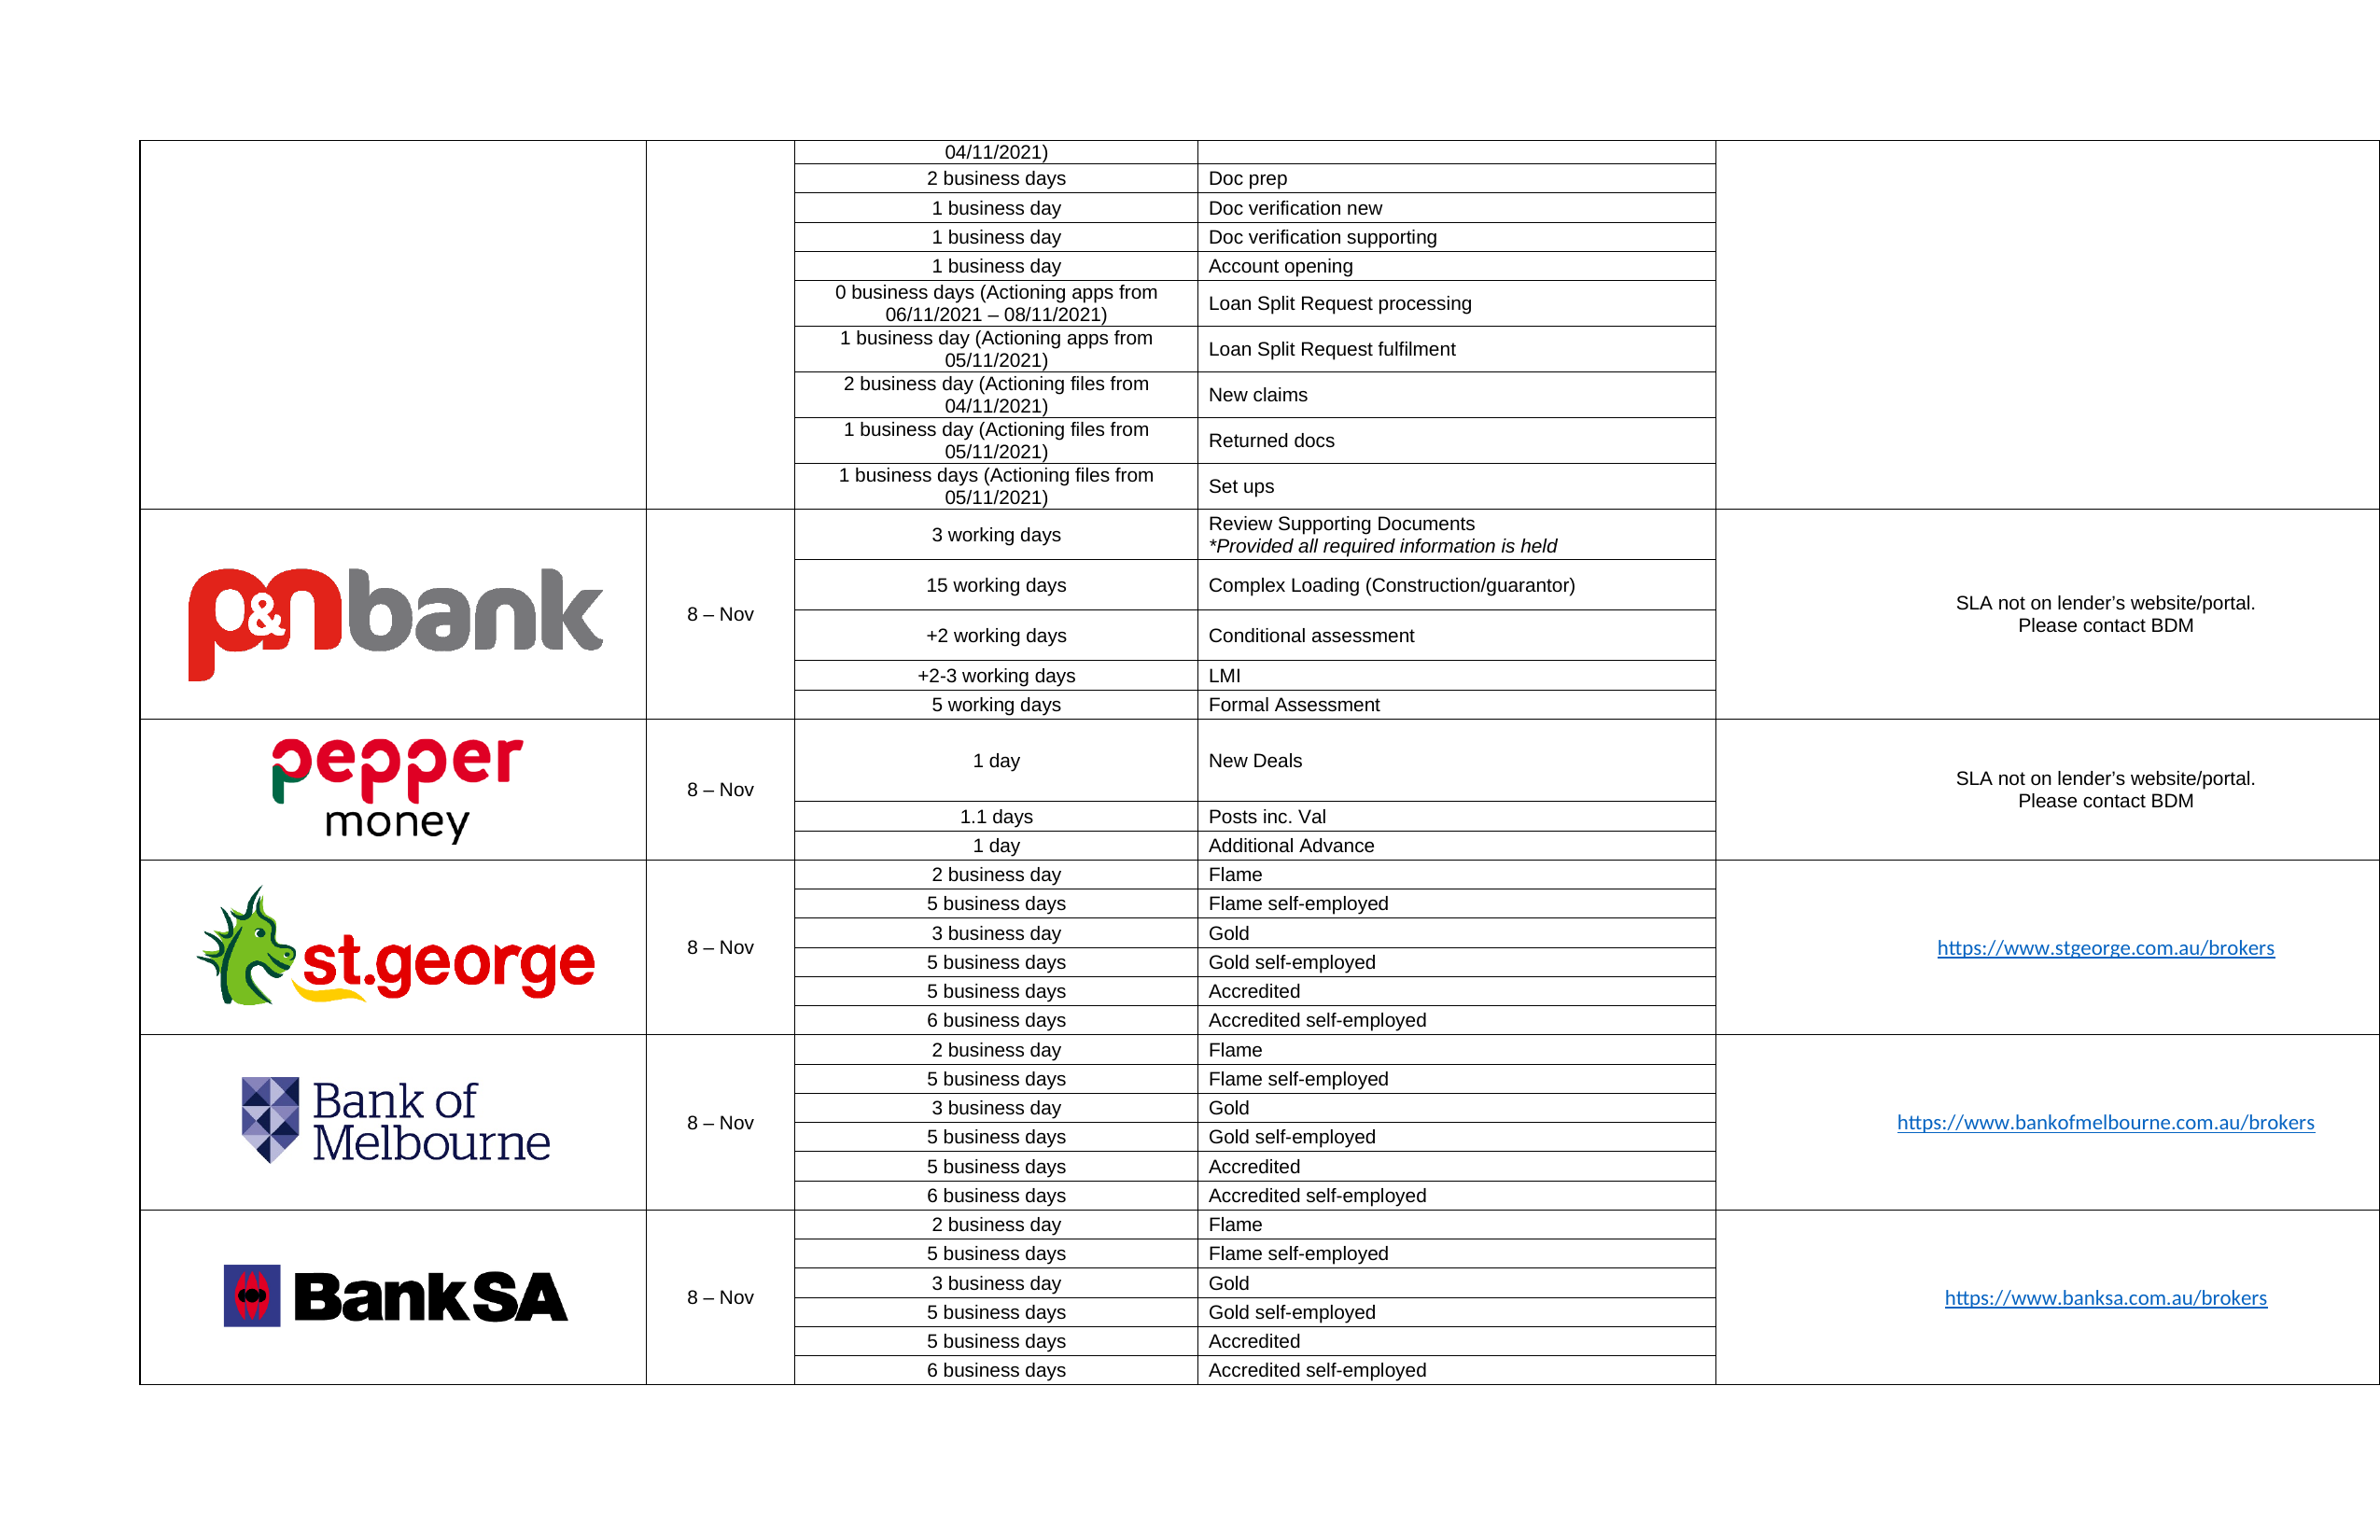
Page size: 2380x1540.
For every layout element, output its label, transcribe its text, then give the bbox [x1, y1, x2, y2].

table_cell Gold self-employed [1198, 948, 1715, 976]
table_cell +2-3 working days [795, 661, 1197, 689]
table_cell 1 business day [795, 223, 1197, 251]
table_cell Flame self-employed [1198, 889, 1715, 917]
table_cell 8 – Nov [647, 861, 794, 1034]
table_cell 5 working days [795, 691, 1197, 719]
table_cell 3 working days [795, 510, 1197, 559]
table_cell Account opening [1198, 252, 1715, 280]
table_cell 1 business day [795, 252, 1197, 280]
table_cell Accredited self-employed [1198, 1356, 1715, 1384]
picture [189, 542, 604, 681]
table_cell Accredited [1198, 1327, 1715, 1355]
picture [194, 731, 598, 845]
table_cell 2 business day (Actioning files from 04/11/2021) [795, 372, 1197, 417]
table_cell [141, 1035, 646, 1210]
table_cell https://www.bankofmelbourne.com.au/brokers [1716, 1035, 2379, 1210]
table_cell Review Supporting Documents *Provided all required information is held [1198, 510, 1715, 559]
table_cell Set ups [1198, 464, 1715, 509]
table_cell Gold [1198, 918, 1715, 946]
table_cell Posts inc. Val [1198, 802, 1715, 830]
table_cell 1 business day (Actioning apps from 05/11/2021) [795, 327, 1197, 371]
table_cell 8 – Nov [647, 720, 794, 860]
table_cell 2 business days [795, 164, 1197, 192]
table_cell 5 business days [795, 1152, 1197, 1180]
table_cell https://www.banksa.com.au/brokers [1716, 1211, 2379, 1384]
table_cell 5 business days [795, 1327, 1197, 1355]
table_cell 2 business day [795, 861, 1197, 889]
table_cell +2 working days [795, 610, 1197, 660]
table_cell LMI [1198, 661, 1715, 689]
table_cell 8 – Nov [647, 510, 794, 719]
table_cell New claims [1198, 372, 1715, 417]
table_cell 5 business days [795, 1239, 1197, 1267]
table_cell [141, 1211, 646, 1384]
table_cell 2 business day [795, 1211, 1197, 1239]
table_cell 6 business days [795, 1006, 1197, 1034]
table_cell 15 working days [795, 560, 1197, 609]
table_cell 0 business days (Actioning apps from 06/11/2021 – 08/11/2021) [795, 281, 1197, 326]
table_cell Conditional assessment [1198, 610, 1715, 660]
table_cell 1 day [795, 720, 1197, 801]
table_cell Flame [1198, 861, 1715, 889]
table_cell Doc prep [1198, 164, 1715, 192]
table_cell Gold [1198, 1268, 1715, 1296]
table_cell Flame self-employed [1198, 1065, 1715, 1093]
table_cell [795, 141, 1197, 163]
table_cell Accredited self-employed [1198, 1006, 1715, 1034]
table_cell [141, 510, 646, 719]
table_cell 1 business day (Actioning files from 05/11/2021) [795, 418, 1197, 463]
table_cell Loan Split Request fulfilment [1198, 327, 1715, 371]
picture [221, 1237, 570, 1354]
table_cell 2 business day [795, 1035, 1197, 1063]
picture [242, 1077, 550, 1164]
table_cell [141, 720, 646, 860]
table_cell 5 business days [795, 977, 1197, 1005]
table_cell Accredited [1198, 1152, 1715, 1180]
table_cell Flame [1198, 1035, 1715, 1063]
table_cell Accredited [1198, 977, 1715, 1005]
table_cell Accredited self-employed [1198, 1182, 1715, 1210]
table_cell Gold [1198, 1094, 1715, 1122]
table_cell 5 business days [795, 1298, 1197, 1326]
table_cell 8 – Nov [647, 1035, 794, 1210]
table_cell https://www.stgeorge.com.au/brokers [1716, 861, 2379, 1034]
table_cell 1 day [795, 832, 1197, 860]
table_cell 3 business day [795, 1094, 1197, 1122]
table_cell 3 business day [795, 1268, 1197, 1296]
table_cell Gold self-employed [1198, 1123, 1715, 1151]
table_cell 3 business day [795, 918, 1197, 946]
table_cell 5 business days [795, 1065, 1197, 1093]
table_cell Returned docs [1198, 418, 1715, 463]
table_cell 5 business days [795, 889, 1197, 917]
table_cell 5 business days [795, 948, 1197, 976]
table_cell 5 business days [795, 1123, 1197, 1151]
table_cell Formal Assessment [1198, 691, 1715, 719]
table_cell Additional Advance [1198, 832, 1715, 860]
table_cell 1 business days (Actioning files from 05/11/2021) [795, 464, 1197, 509]
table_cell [1198, 141, 1715, 163]
table_cell Flame [1198, 1211, 1715, 1239]
table_cell [141, 861, 646, 1034]
table_cell New Deals [1198, 720, 1715, 801]
table_cell Doc verification new [1198, 193, 1715, 221]
table_cell 8 – Nov [647, 1211, 794, 1384]
table_cell Gold self-employed [1198, 1298, 1715, 1326]
table_cell 1 business day [795, 193, 1197, 221]
table_cell SLA not on lender’s website/portal. Please contact BDM [1716, 720, 2379, 860]
table_cell Loan Split Request processing [1198, 281, 1715, 326]
picture [191, 881, 601, 1010]
table_cell 6 business days [795, 1182, 1197, 1210]
table_cell Flame self-employed [1198, 1239, 1715, 1267]
table_cell SLA not on lender’s website/portal. Please contact BDM [1716, 510, 2379, 719]
table_cell 6 business days [795, 1356, 1197, 1384]
table_cell Doc verification supporting [1198, 223, 1715, 251]
table_cell Complex Loading (Construction/guarantor) [1198, 560, 1715, 609]
table_cell 1.1 days [795, 802, 1197, 830]
